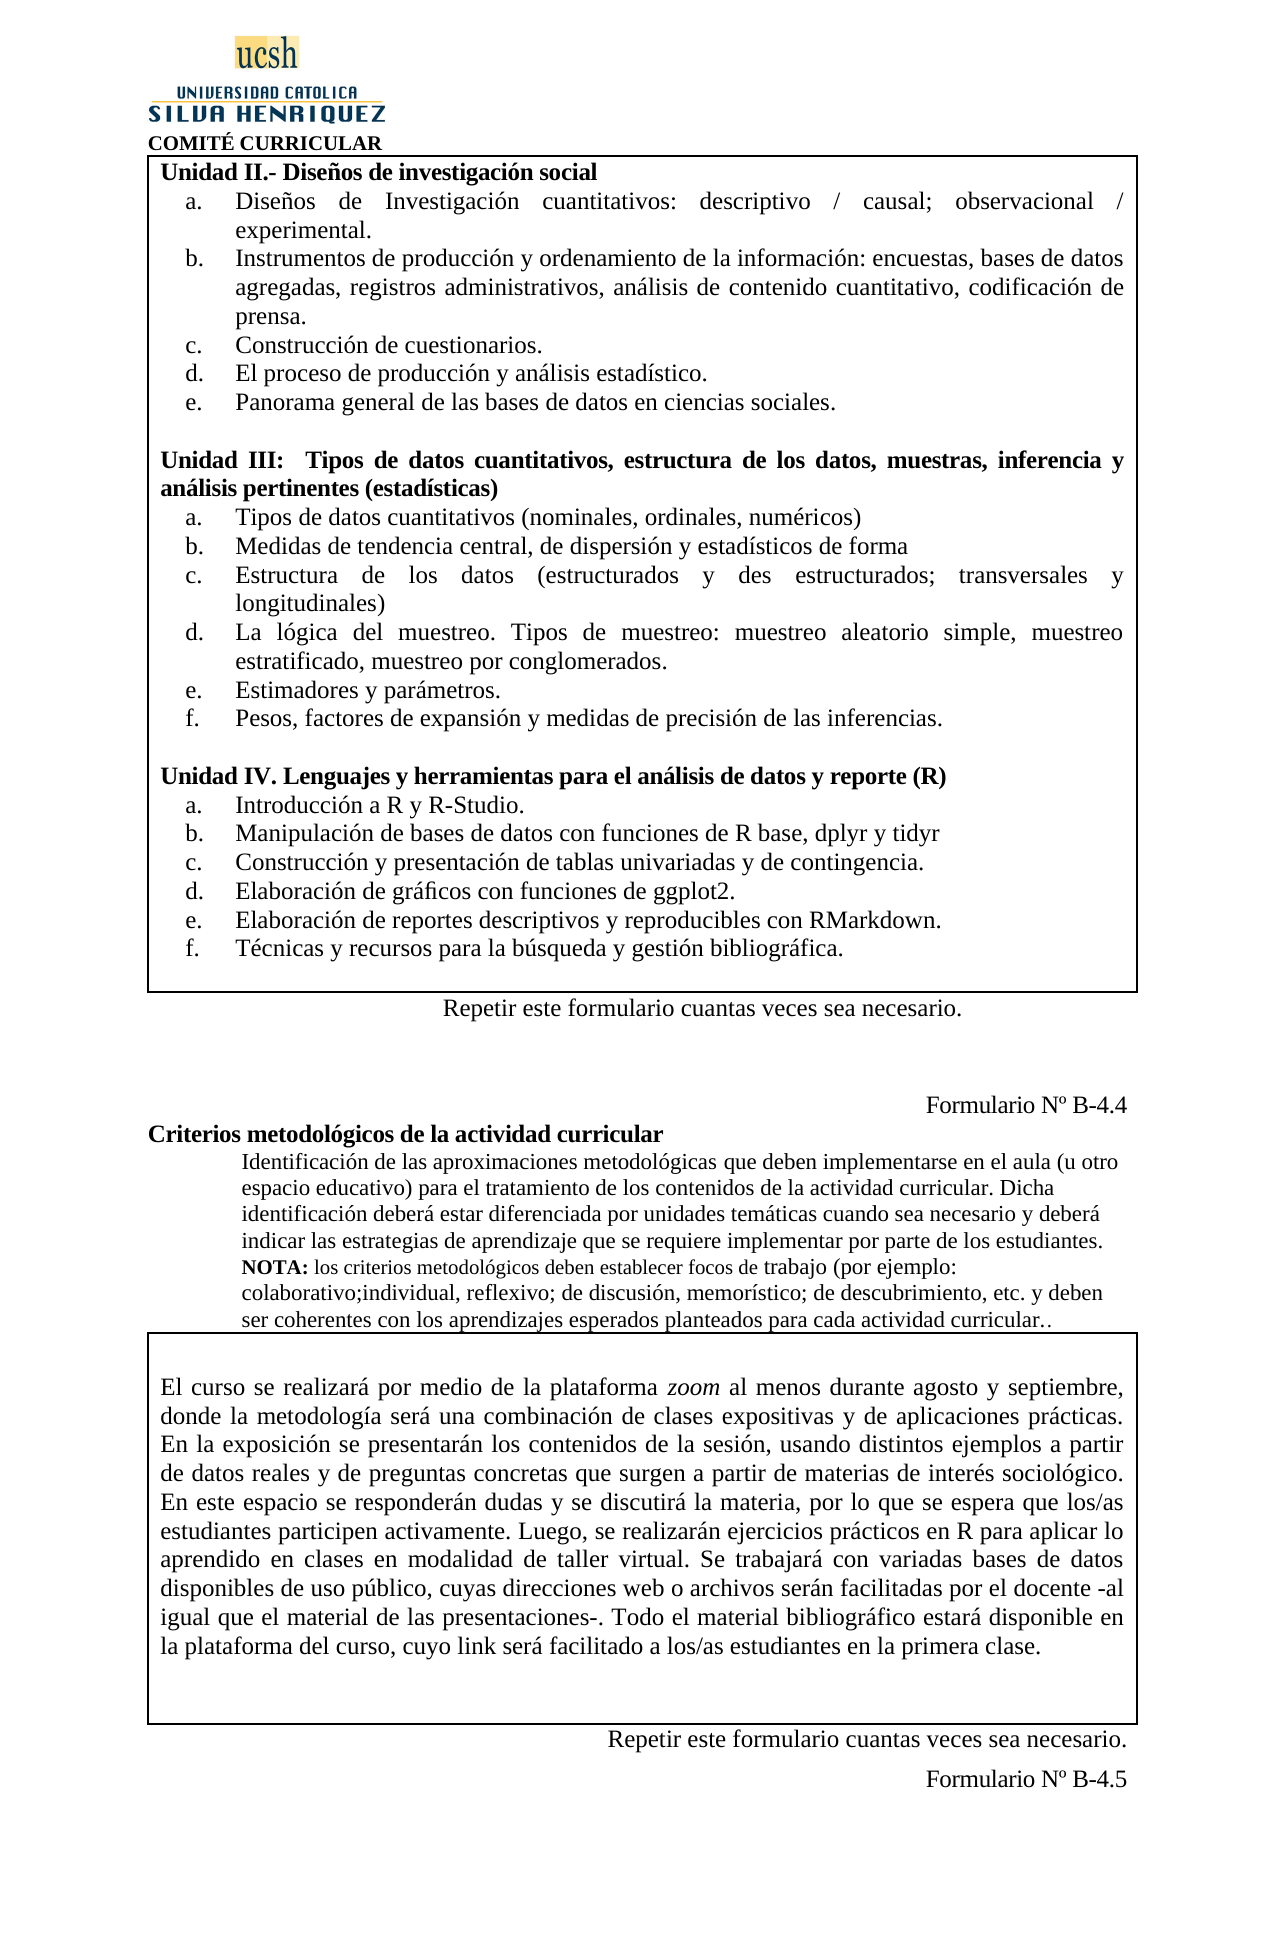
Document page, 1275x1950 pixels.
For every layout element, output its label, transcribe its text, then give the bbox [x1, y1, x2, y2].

subtitle Criterios metodológicos de la actividad curricular [148, 1119, 1127, 1148]
text Repetir este formulario cuantas veces sea necesario. [148, 1725, 1127, 1753]
picture [147, 35, 387, 125]
subtitle Formulario Nº B-4.4 [148, 1090, 1127, 1119]
text Identificación de las aproximaciones metodológicas que deben implementarse en el aula (u otro espacio educativo) para el tratamiento de los contenidos de la actividad curricular. Dicha identificación deberá estar diferenciada por unidades temáticas cuando sea necesario y deberá indicar las estrategias de aprendizaje que se requiere implementar por parte de los estudiantes. [241, 1148, 1127, 1253]
text NOTA: los criterios metodológicos deben establecer focos de trabajo (por ejemplo: colaborativo;individual, reflexivo; de discusión, memorístico; de descubrimiento, etc. y deben ser coherentes con los aprendizajes esperados planteados para cada actividad curricular.. [241, 1253, 1127, 1332]
subtitle Formulario Nº B-4.5 [148, 1764, 1127, 1793]
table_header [149, 157, 1136, 991]
table_header El curso se realizará por medio de la plataforma zoom al menos durante agosto y septiembre, donde la metodología será una combinación de clases expositivas y de aplicaciones prácticas. En la exposición se presentarán los contenidos de la sesión, usando distintos ejemplos a partir de datos reales y de preguntas concretas que surgen a partir de materias de interés sociológico. En este espacio se responderán dudas y se discutirá la materia, por lo que se espera que los/as estudiantes participen activamente. Luego, se realizarán ejercicios prácticos en R para aplicar lo aprendido en clases en modalidad de taller virtual. Se trabajará con variadas bases de datos disponibles de uso público, cuyas direcciones web o archivos serán facilitadas por el docente -al igual que el material de las presentaciones-. Todo el material bibliográfico estará disponible en la plataforma del curso, cuyo link será facilitado a los/as estudiantes en la primera clase. [149, 1334, 1136, 1723]
text Repetir este formulario cuantas veces sea necesario. [148, 993, 1127, 1021]
